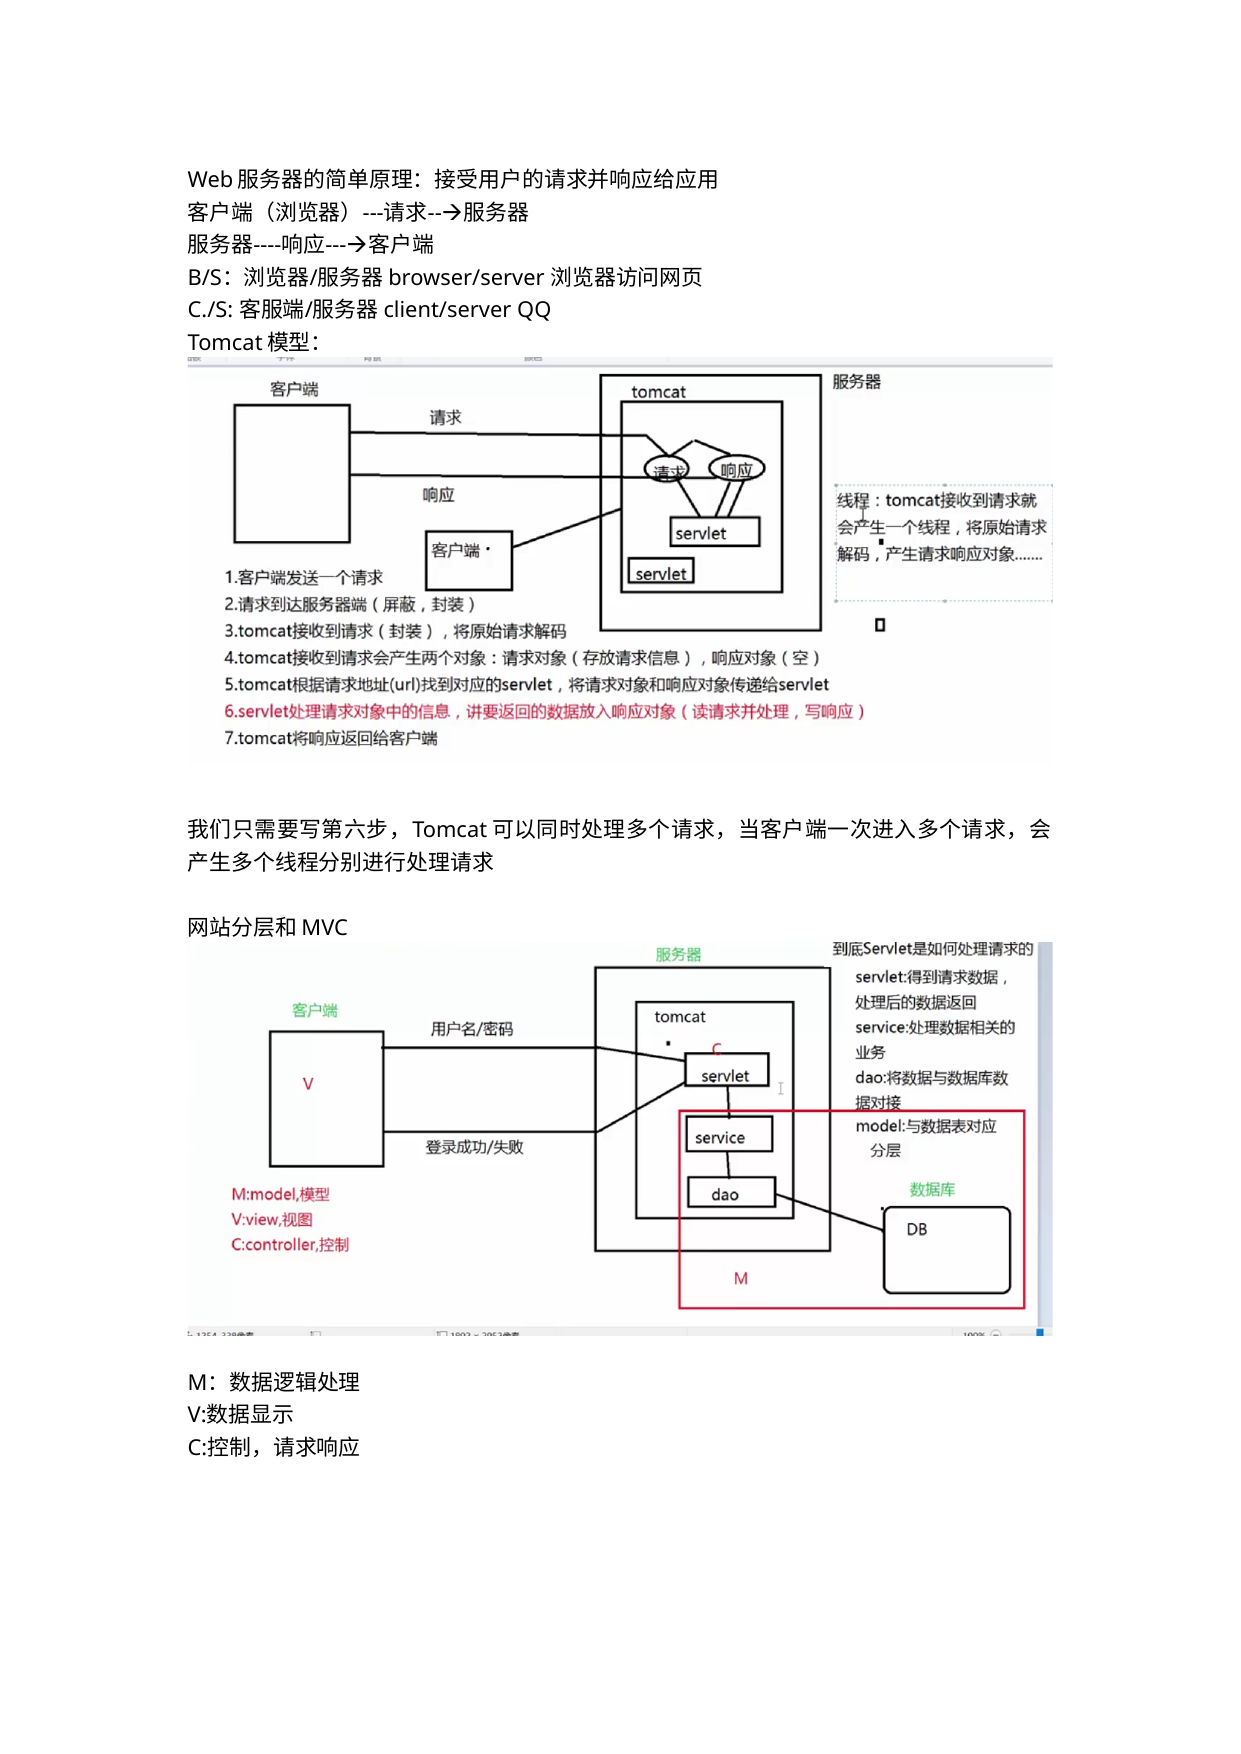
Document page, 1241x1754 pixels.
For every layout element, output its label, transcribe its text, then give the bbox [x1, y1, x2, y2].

text C:控制，请求响应 [187, 1429, 1053, 1462]
text Web服务器的简单原理：接受用户的请求并响应给应用 [187, 162, 1053, 194]
text B/S：浏览器/服务器 browser/server 浏览器访问网页 [187, 259, 1053, 292]
text 网站分层和MVC [187, 909, 1053, 942]
text 客户端（浏览器）---请求--服务器 [187, 194, 1053, 227]
picture [187, 942, 1053, 1336]
text Tomcat模型： [187, 324, 1053, 357]
picture [187, 357, 1053, 765]
text V:数据显示 [187, 1397, 1053, 1429]
text 服务器----响应---客户端 [187, 227, 1053, 259]
text M：数据逻辑处理 [187, 1364, 1053, 1397]
text C./S: 客服端/服务器 client/server QQ [187, 292, 1053, 324]
text 我们只需要写第六步，Tomcat可以同时处理多个请求，当客户端一次进入多个请求，会产生多个线程分别进行处理请求 [187, 812, 1053, 877]
